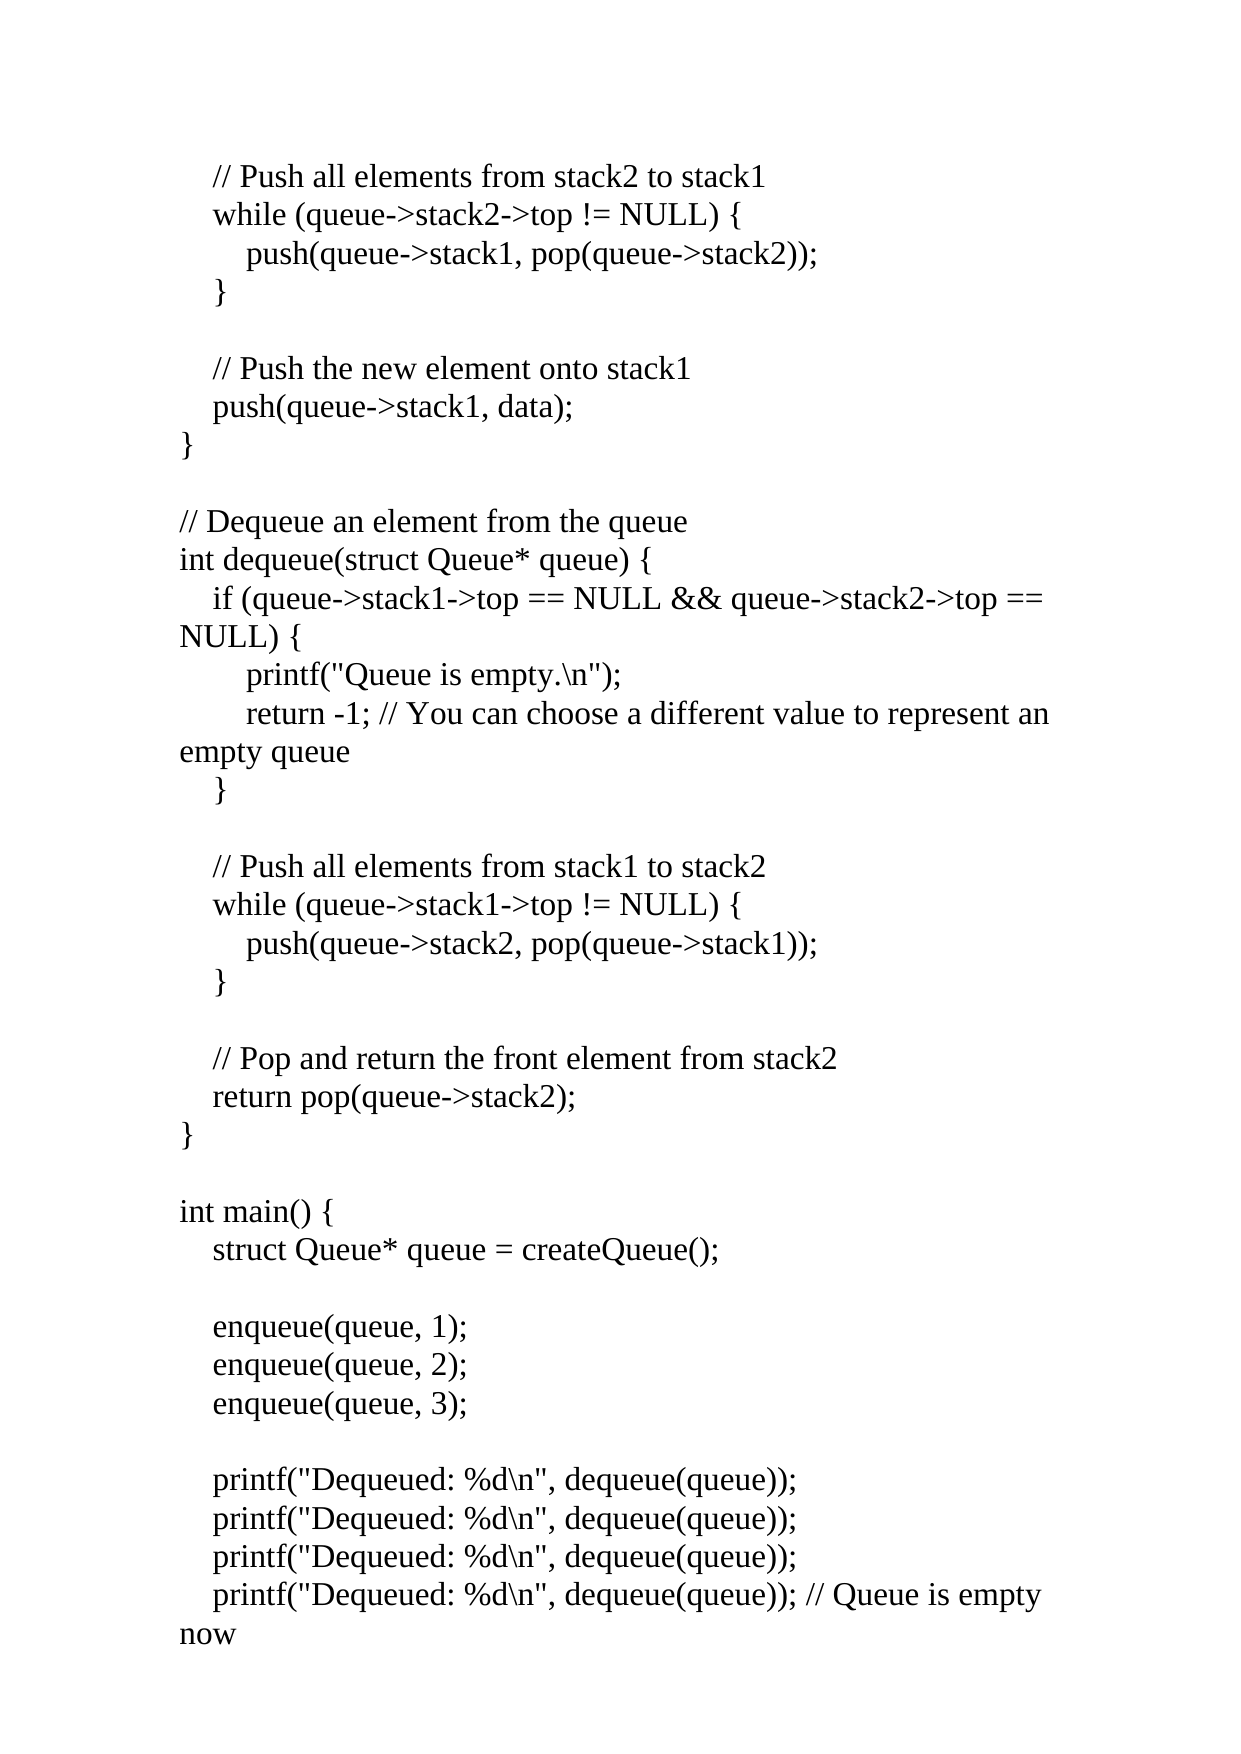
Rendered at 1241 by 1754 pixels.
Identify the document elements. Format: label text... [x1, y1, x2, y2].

text printf("Queue is empty.\n"); [179, 654, 1061, 693]
text } [179, 1114, 1061, 1153]
text } [179, 769, 1061, 808]
text } [179, 424, 1061, 463]
text // Push all elements from stack2 to stack1 [179, 156, 1061, 194]
text push(queue->stack1, pop(queue->stack2)); [179, 233, 1061, 271]
text push(queue->stack1, data); [179, 386, 1061, 424]
text while (queue->stack2->top != NULL) { [179, 194, 1061, 233]
text printf("Dequeued: %d\n", dequeue(queue)); // Queue is empty now [179, 1574, 1061, 1651]
text // Pop and return the front element from stack2 [179, 1038, 1061, 1076]
text // Push all elements from stack1 to stack2 [179, 846, 1061, 884]
text push(queue->stack2, pop(queue->stack1)); [179, 923, 1061, 961]
text printf("Dequeued: %d\n", dequeue(queue)); [179, 1459, 1061, 1498]
text } [179, 961, 1061, 999]
text printf("Dequeued: %d\n", dequeue(queue)); [179, 1498, 1061, 1536]
text int main() { [179, 1191, 1061, 1229]
text // Push the new element onto stack1 [179, 348, 1061, 386]
text while (queue->stack1->top != NULL) { [179, 884, 1061, 923]
text printf("Dequeued: %d\n", dequeue(queue)); [179, 1536, 1061, 1574]
text return -1; // You can choose a different value to represent an empty queue [179, 693, 1061, 769]
text enqueue(queue, 1); [179, 1306, 1061, 1344]
text struct Queue* queue = createQueue(); [179, 1229, 1061, 1268]
text } [179, 271, 1061, 309]
text if (queue->stack1->top == NULL && queue->stack2->top == NULL) { [179, 578, 1061, 654]
text int dequeue(struct Queue* queue) { [179, 539, 1061, 578]
text // Dequeue an element from the queue [179, 501, 1061, 539]
text enqueue(queue, 3); [179, 1383, 1061, 1421]
text return pop(queue->stack2); [179, 1076, 1061, 1114]
text enqueue(queue, 2); [179, 1344, 1061, 1383]
